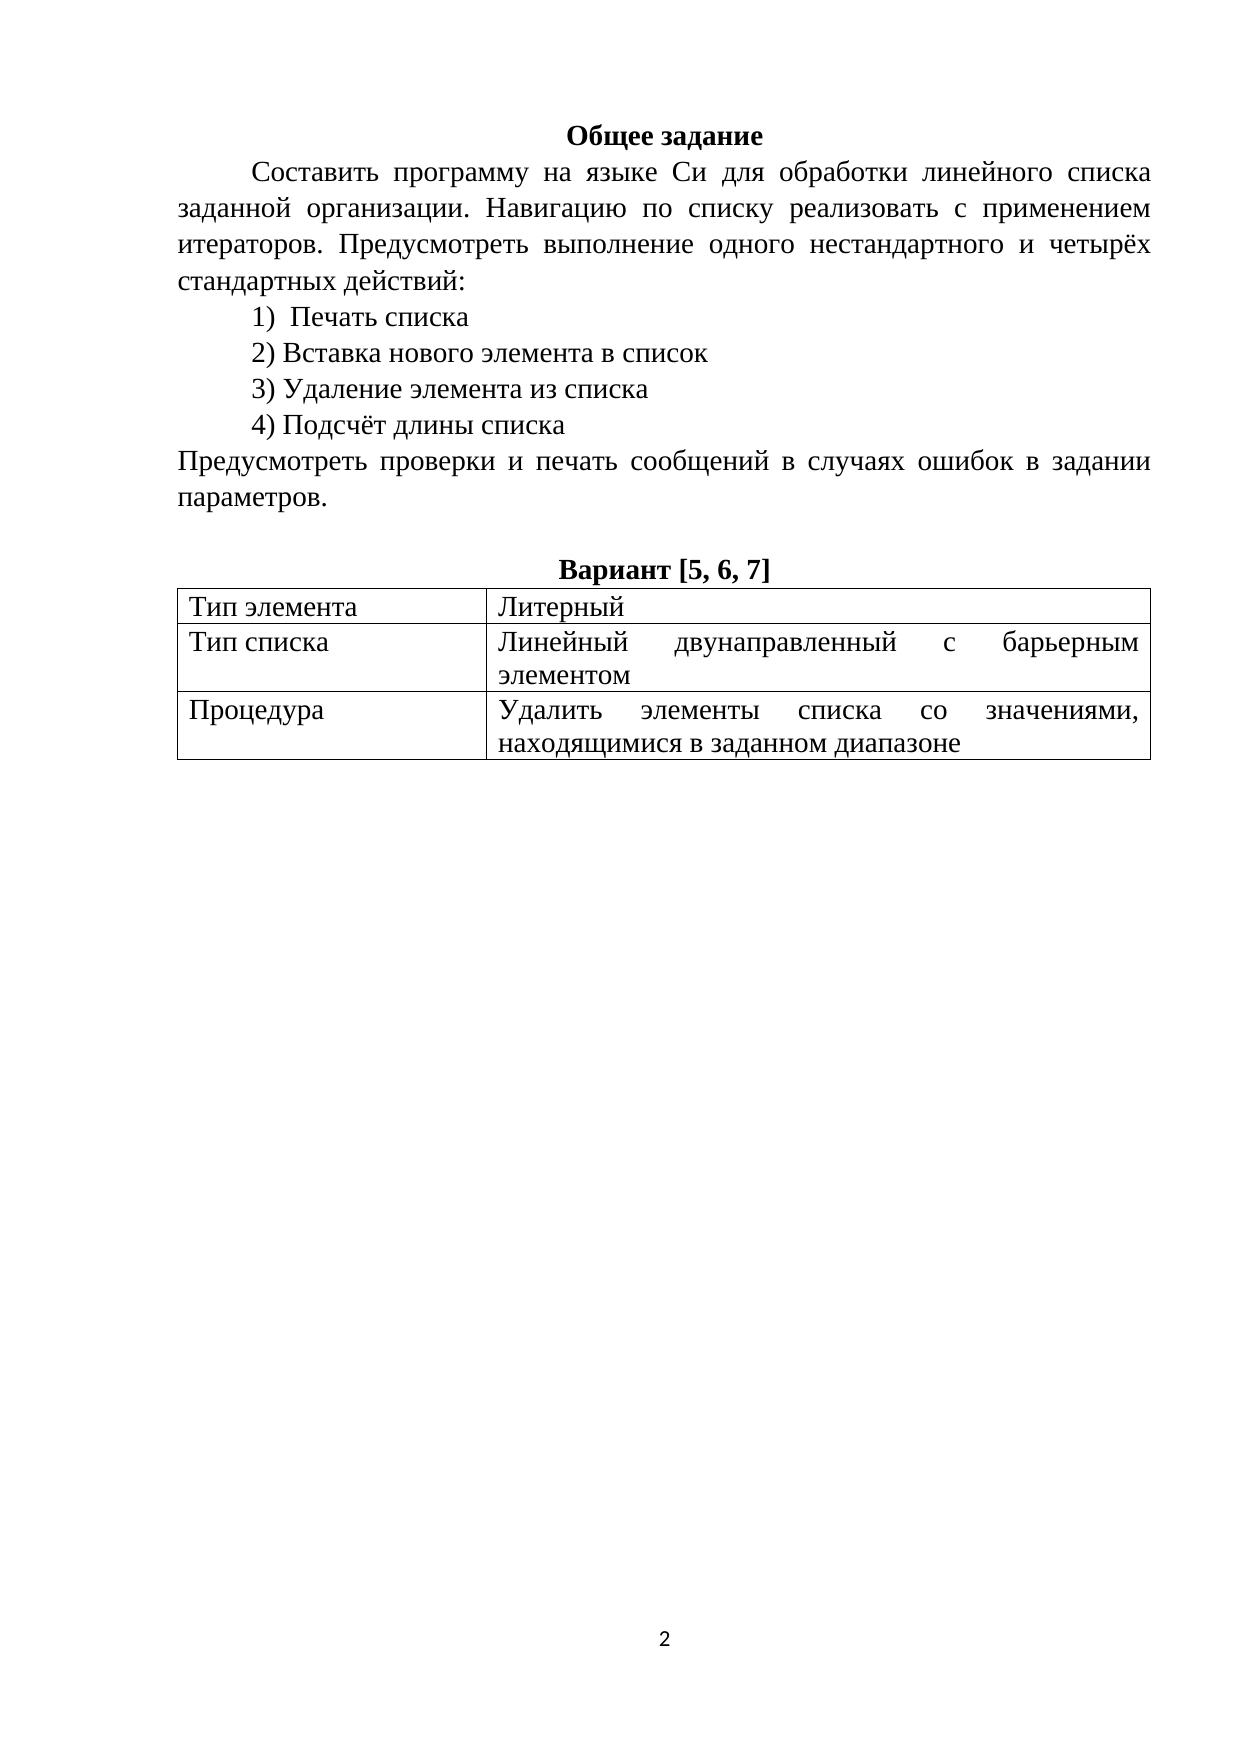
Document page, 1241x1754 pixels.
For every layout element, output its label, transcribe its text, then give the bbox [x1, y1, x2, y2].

table_cell Линейный двунаправленный с барьерным элементом [487, 624, 1150, 691]
table_cell Тип списка [178, 624, 486, 691]
text Вариант [5, 6, 7] [177, 552, 1152, 585]
text Предусмотреть проверки и печать сообщений в случаях ошибок в задании параметров. [177, 443, 1152, 513]
list Вставка нового элемента в список [177, 335, 1152, 368]
list Удаление элемента из списка [177, 371, 1152, 405]
list Печать списка [177, 299, 1152, 332]
table_cell Процедура [178, 692, 486, 759]
text Общее задание [177, 118, 1152, 152]
table_header Тип элемента [178, 589, 486, 623]
table_header Литерный [487, 589, 1150, 623]
table_cell Удалить элементы списка со значениями, находящимися в заданном диапазоне [487, 692, 1150, 759]
list Подсчёт длины списка [177, 407, 1152, 441]
text Составить программу на языке Си для обработки линейного списка заданной организации. Навигацию по списку реализовать с применением итераторов. Предусмотреть выполнение одного нестандартного и четырёх стандартных действий: [177, 154, 1152, 296]
